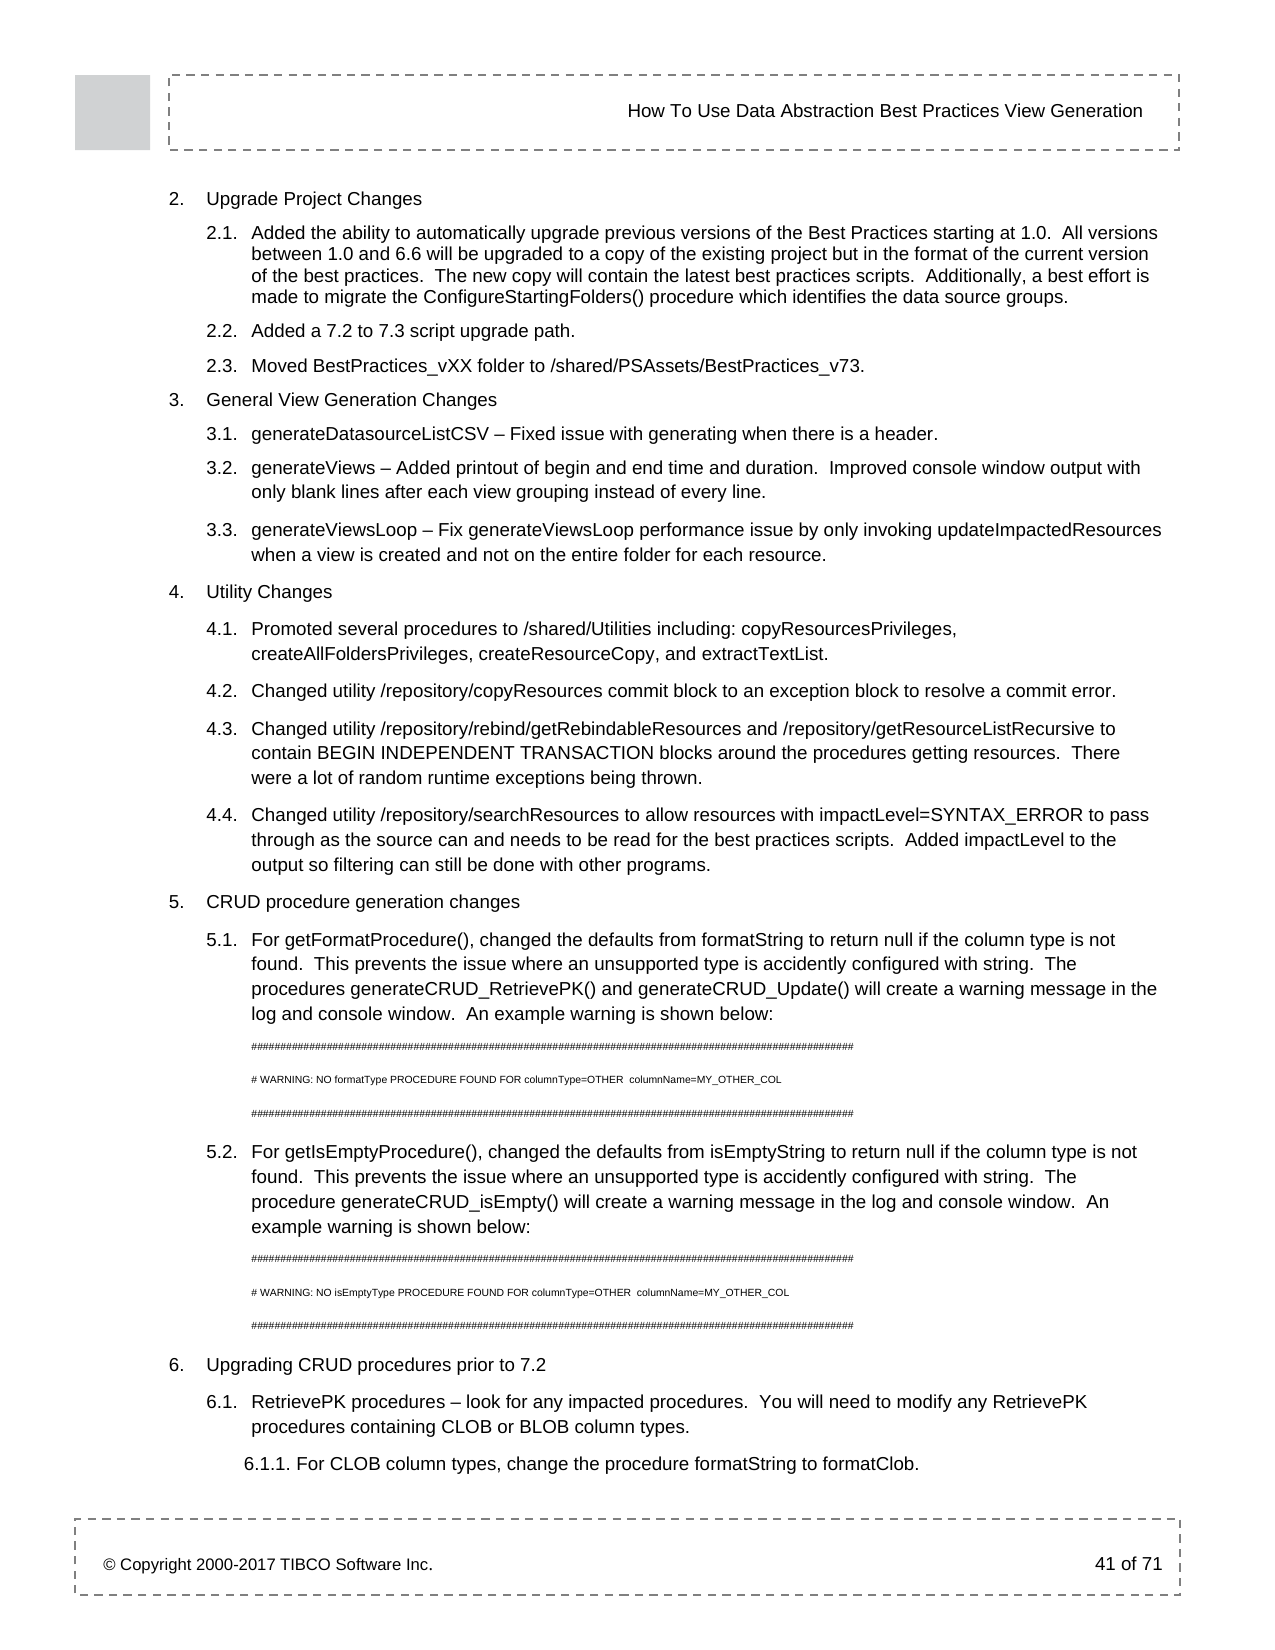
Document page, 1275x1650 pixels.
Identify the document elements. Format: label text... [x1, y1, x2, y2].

list Promoted several procedures to /shared/Utilities including: copyResourcesPrivileges, createAllFoldersPrivileges, createResourceCopy, and extractTextList. [206, 618, 1162, 664]
list Changed utility /repository/rebind/getRebindableResources and /repository/getResourceListRecursive to contain BEGIN INDEPENDENT TRANSACTION blocks around the procedures getting resources. There were a lot of random runtime exceptions being thrown. [206, 717, 1162, 788]
list Moved BestPractices_vXX folder to /shared/PSAssets/BestPractices_v73. [206, 354, 1162, 376]
list RetrievePK procedures – look for any impacted procedures. You will need to modify any RetrievePK procedures containing CLOB or BLOB column types. [206, 1391, 1162, 1437]
list Upgrade Project Changes [169, 187, 1162, 209]
list generateViews – Added printout of begin and end time and duration. Improved console window output with only blank lines after each view grouping instead of every line. [206, 457, 1162, 503]
list Added a 7.2 to 7.3 script upgrade path. [206, 320, 1162, 342]
list Added the ability to automatically upgrade previous versions of the Best Practices starting at 1.0. All versions between 1.0 and 6.6 will be upgraded to a copy of the existing project but in the format of the current version of the best practices. The new copy will contain the latest best practices scripts. Additionally, a best effort is made to migrate the ConfigureStartingFolders() procedure which identifies the data source groups. [206, 222, 1162, 308]
list Changed utility /repository/copyResources commit block to an exception block to resolve a commit error. [206, 680, 1162, 702]
list Utility Changes [169, 581, 1162, 602]
list Changed utility /repository/searchResources to allow resources with impactLevel=SYNTAX_ERROR to pass through as the source can and needs to be read for the best practices scripts. Added impactLevel to the output so filtering can still be done with other programs. [206, 804, 1162, 875]
list CRUD procedure generation changes [169, 891, 1162, 913]
list For getIsEmptyProcedure(), changed the defaults from isEmptyString to return null if the column type is not found. This prevents the issue where an unsupported type is accidently configured with string. The procedure generateCRUD_isEmpty() will create a warning message in the log and console window. An example warning is shown below: [206, 1141, 1162, 1237]
list generateDatasourceListCSV – Fixed issue with generating when there is a header. [206, 422, 1162, 444]
list General View Generation Changes [169, 388, 1162, 410]
list Upgrading CRUD procedures prior to 7.2 [169, 1354, 1162, 1375]
list For CLOB column types, change the procedure formatString to formatClob. [244, 1453, 1162, 1474]
list generateViewsLoop – Fix generateViewsLoop performance issue by only invoking updateImpactedResources when a view is created and not on the entire folder for each resource. [206, 519, 1162, 565]
list For getFormatProcedure(), changed the defaults from formatString to return null if the column type is not found. This prevents the issue where an unsupported type is accidently configured with string. The procedures generateCRUD_RetrievePK() and generateCRUD_Update() will create a warning message in the log and console window. An example warning is shown below: [206, 928, 1162, 1024]
